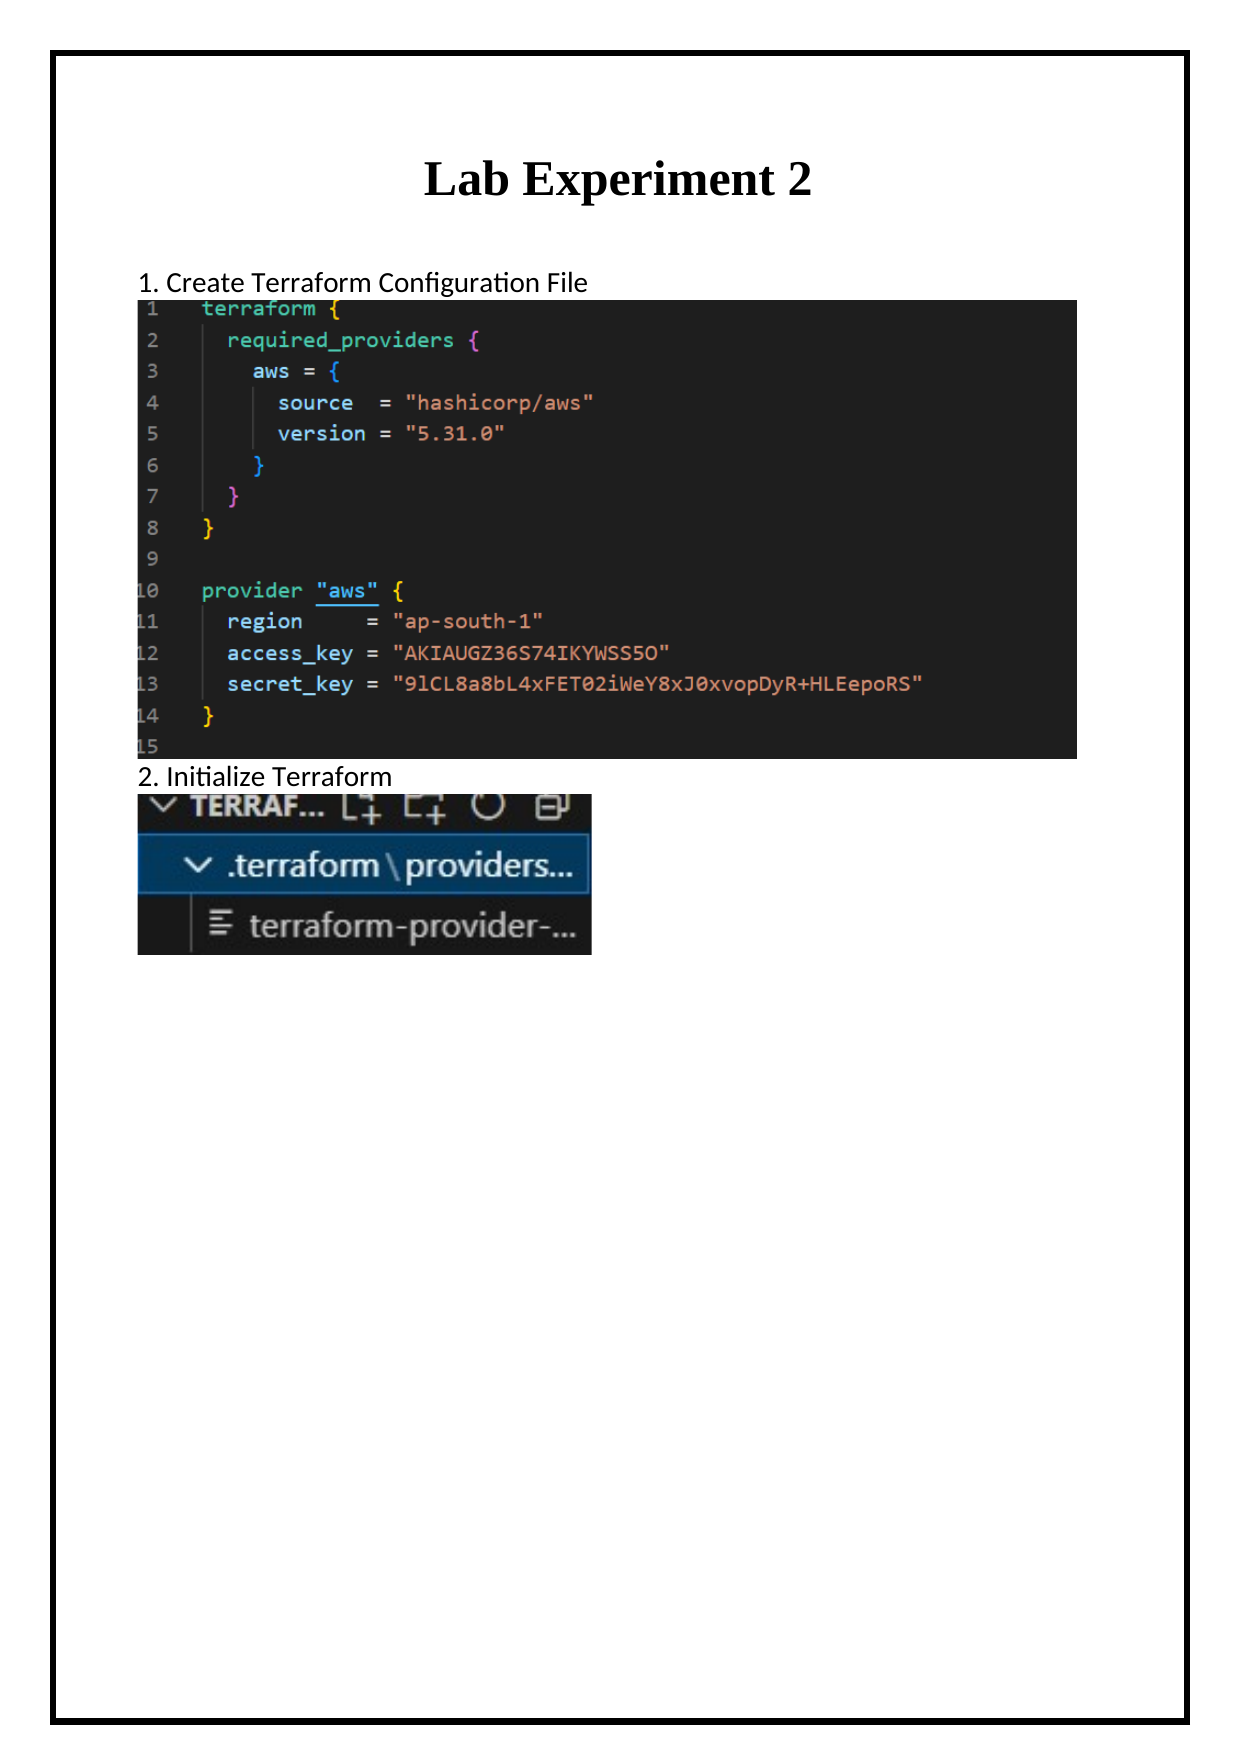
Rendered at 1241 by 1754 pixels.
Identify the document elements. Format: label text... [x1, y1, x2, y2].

picture [137, 794, 592, 955]
picture [137, 300, 1077, 759]
text Lab Experiment 2 [137, 149, 1098, 206]
